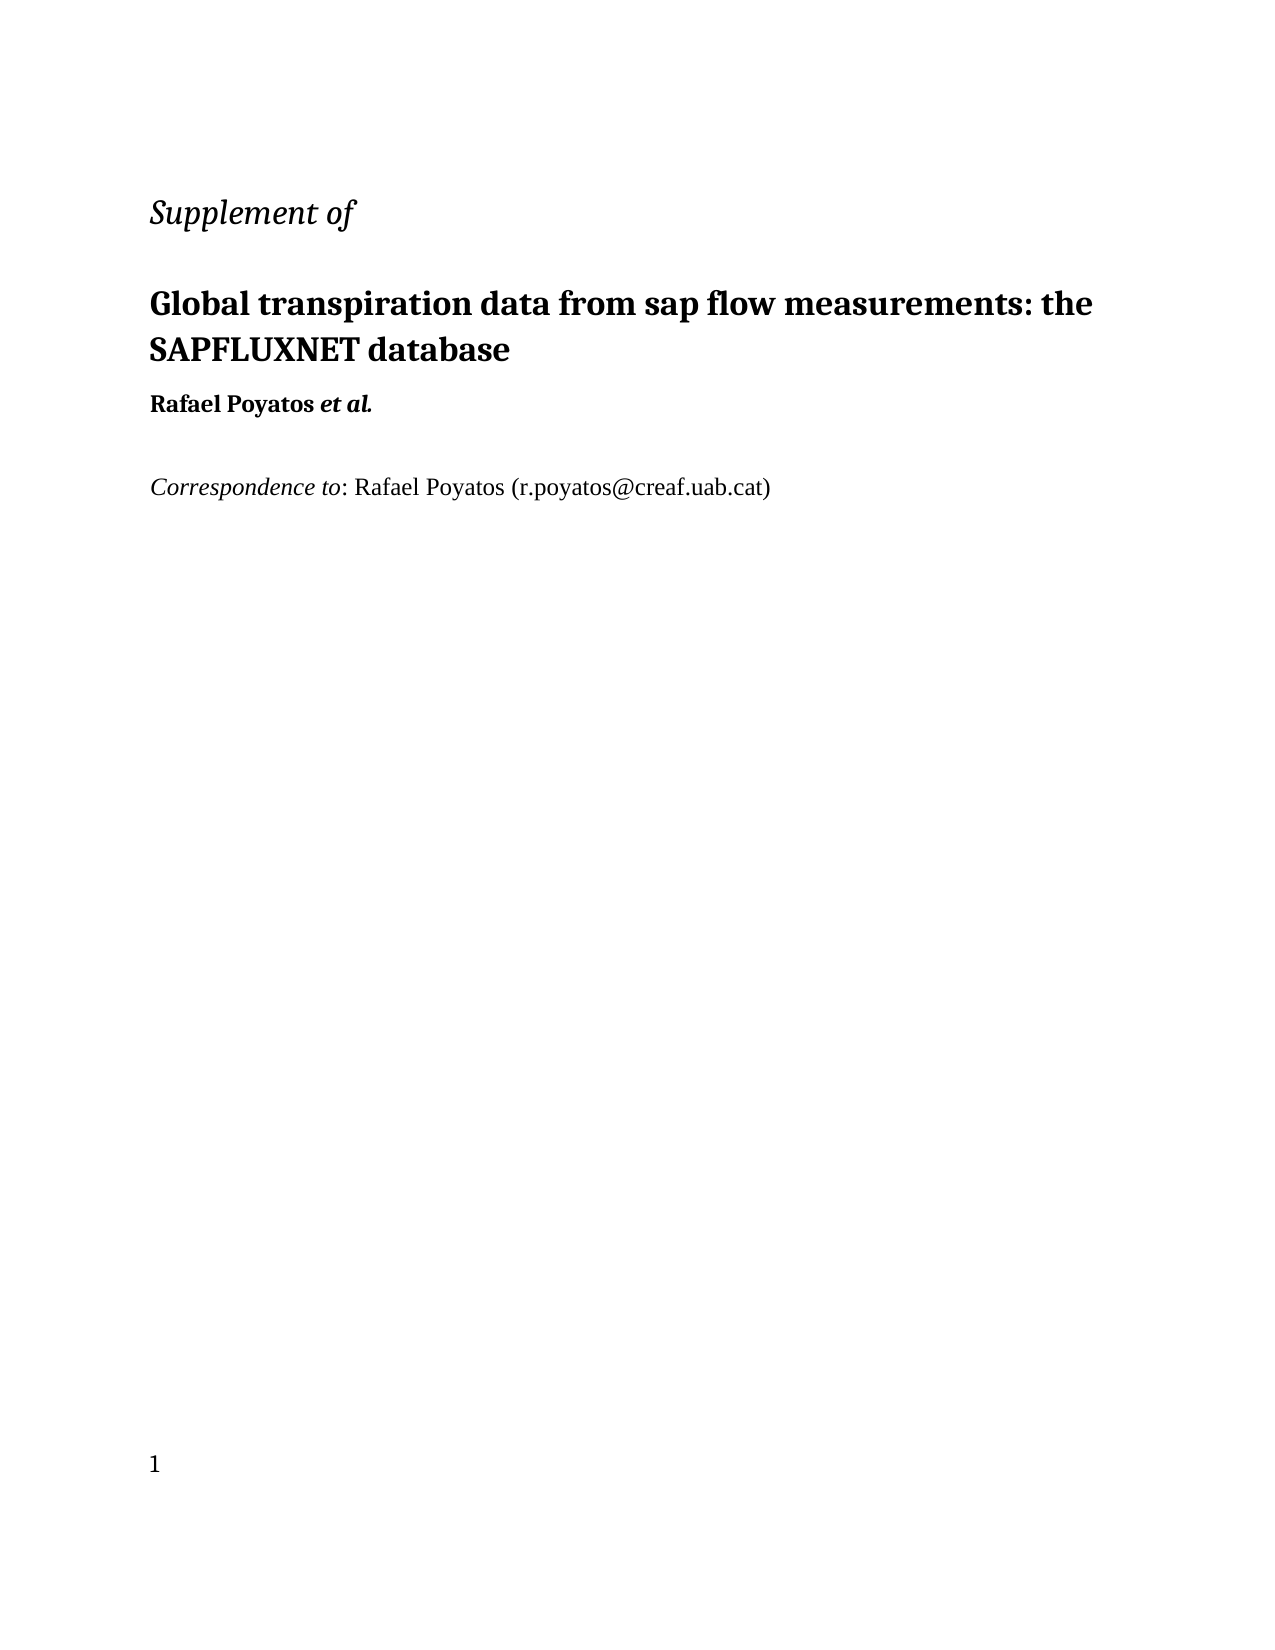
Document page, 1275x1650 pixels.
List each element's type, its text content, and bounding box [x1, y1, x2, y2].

title Global transpiration data from sap flow measurements: the SAPFLUXNET database [150, 279, 1125, 371]
text Correspondence to: Rafael Poyatos (r.poyatos@creaf.uab.cat) [150, 472, 1125, 501]
text Rafael Poyatos et al. [150, 389, 1125, 418]
title Supplement of [150, 187, 1125, 233]
